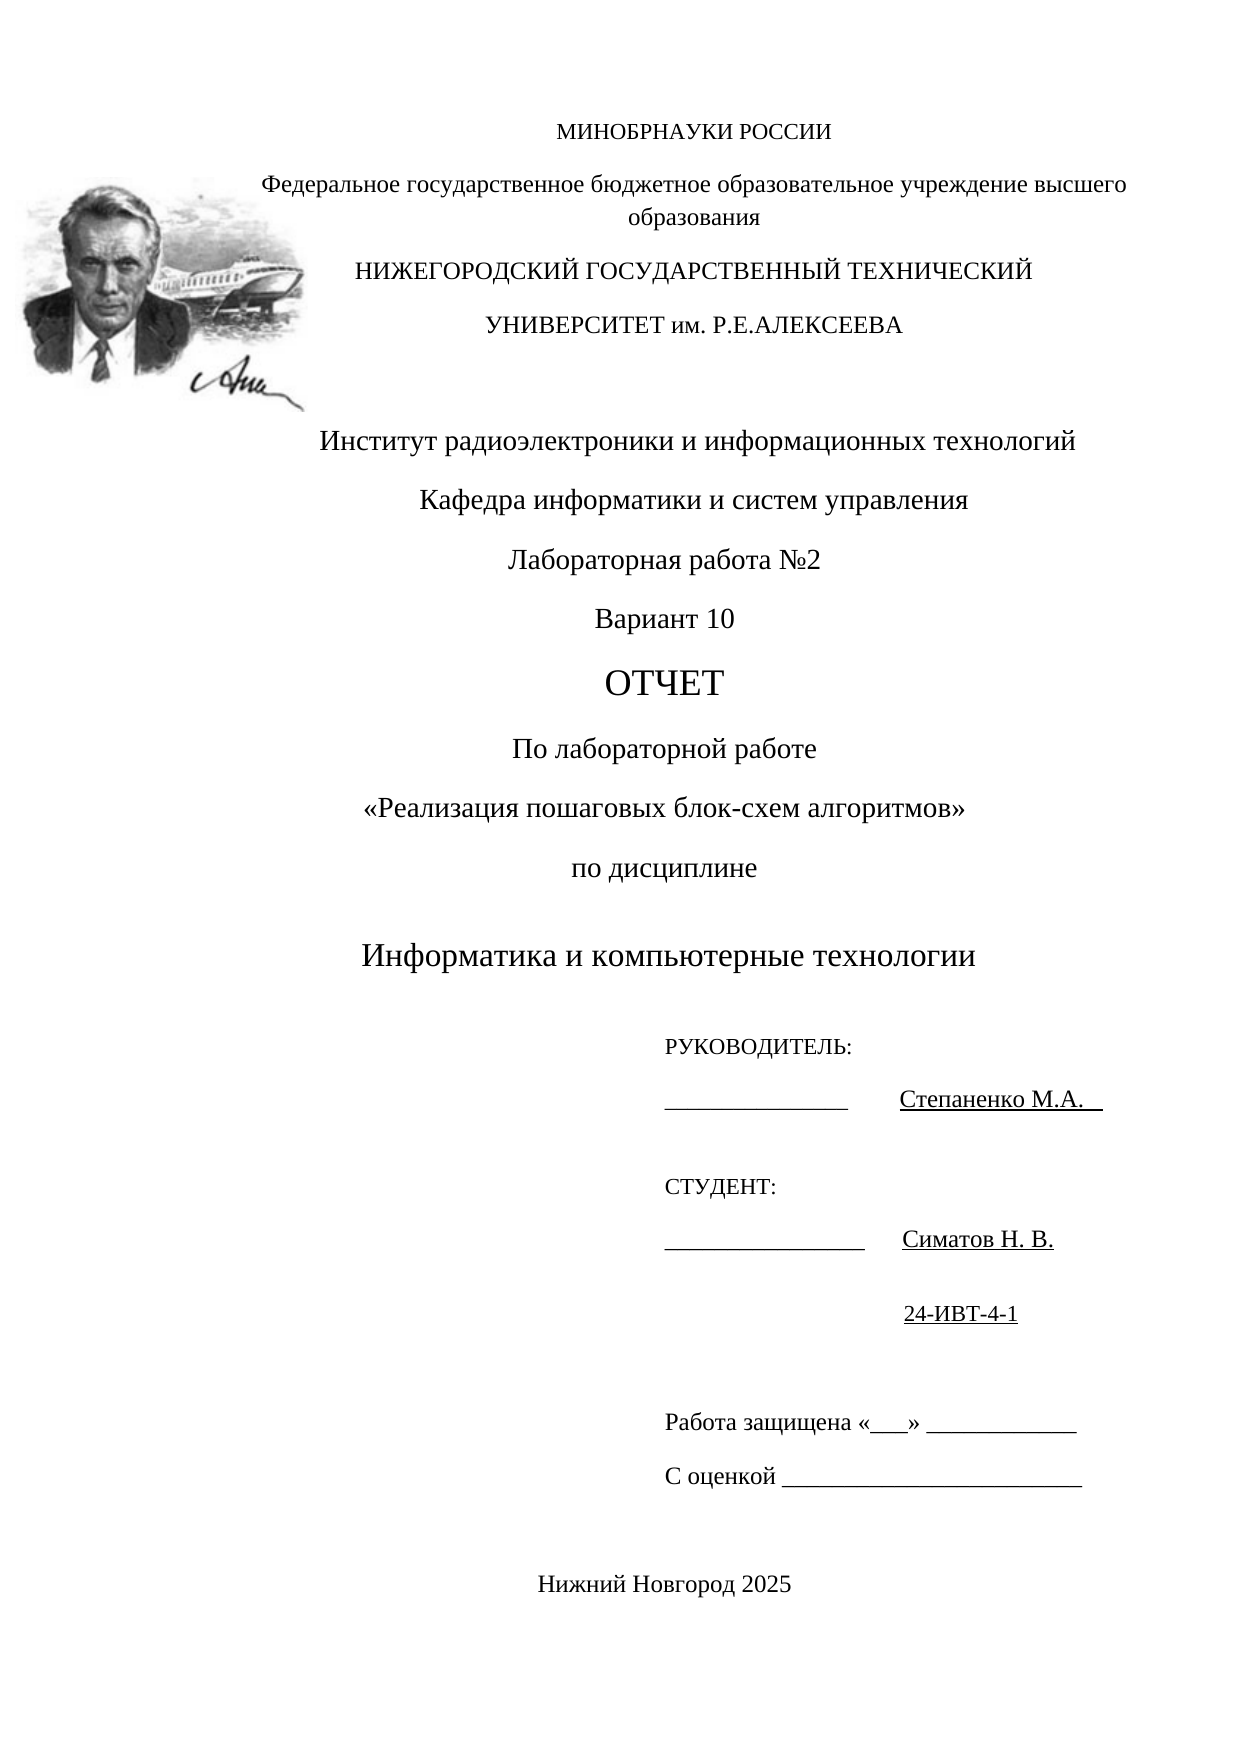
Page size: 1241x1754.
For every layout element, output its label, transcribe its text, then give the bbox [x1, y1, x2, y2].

text Институт радиоэлектроники и информационных технологий [236, 423, 1152, 457]
text Информатика и компьютерные технологии [177, 936, 1152, 974]
text Вариант 10 [177, 601, 1152, 635]
text по дисциплине [177, 850, 1152, 883]
text СТУДЕНТ: [664, 1173, 1152, 1199]
text ОТЧЕТ [177, 661, 1152, 704]
text ________________ Степаненко М.А. [664, 1084, 1152, 1113]
text «Реализация пошаговых блок-схем алгоритмов» [177, 790, 1152, 824]
text МИНОБРНАУКИ РОССИИ [236, 118, 1152, 144]
text 24-ИВТ-4-1 [664, 1300, 1152, 1326]
text По лабораторной работе [177, 731, 1152, 764]
text РУКОВОДИТЕЛЬ: [664, 1033, 1152, 1059]
text УНИВЕРСИТЕТ им. Р.Е.АЛЕКСЕЕВА [236, 310, 1152, 339]
text Работа защищена «___» ____________ [664, 1407, 1152, 1436]
text НИЖЕГОРОДСКИЙ ГОСУДАРСТВЕННЫЙ ТЕХНИЧЕСКИЙ [236, 256, 1152, 285]
text Кафедра информатики и систем управления [236, 482, 1152, 516]
text Лабораторная работа №2 [177, 542, 1152, 575]
text Федеральное государственное бюджетное образовательное учреждение высшего образования [236, 169, 1152, 231]
text ________________ Симатов Н. В. [664, 1224, 1152, 1253]
text С оценкой ________________________ [664, 1461, 1152, 1490]
text Нижний Новгород 2025 [177, 1569, 1152, 1597]
